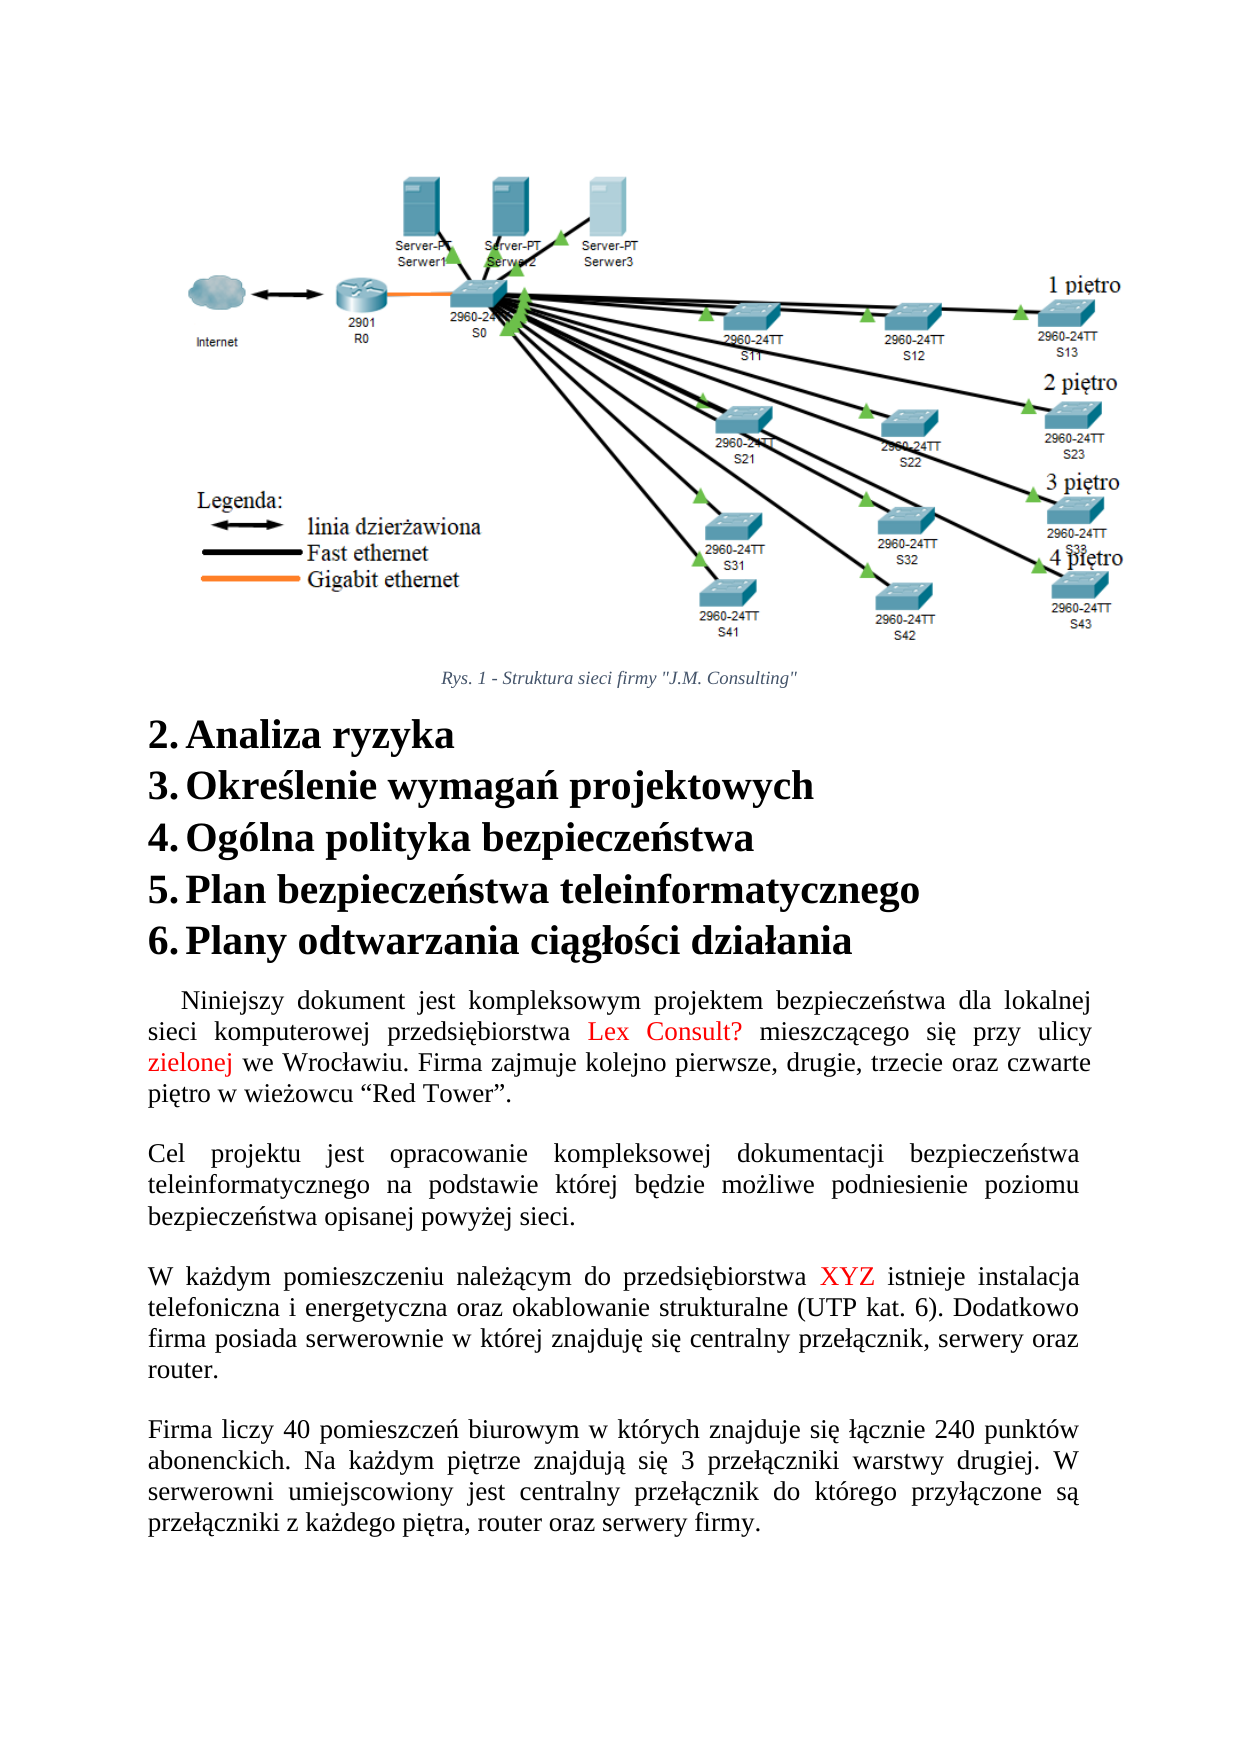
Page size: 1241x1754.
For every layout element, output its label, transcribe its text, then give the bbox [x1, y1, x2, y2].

text Cel projektu jest opracowanie kompleksowej dokumentacji bezpieczeństwa teleinformatycznego na podstawie której będzie możliwe podniesienie poziomu bezpieczeństwa opisanej powyżej sieci. [148, 1137, 1080, 1231]
list Analiza ryzyka [148, 709, 1093, 757]
list Ogólna polityka bezpieczeństwa [148, 812, 1093, 860]
picture [185, 147, 1126, 648]
list Plany odtwarzania ciągłości działania [148, 916, 1093, 964]
text W każdym pomieszczeniu należącym do przedsiębiorstwa XYZ istnieje instalacja telefoniczna i energetyczna oraz okablowanie strukturalne (UTP kat. 6). Dodatkowo firma posiada serwerownie w której znajduję się centralny przełącznik, serwery oraz router. [148, 1259, 1080, 1384]
text Firma liczy 40 pomieszczeń biurowym w których znajduje się łącznie 240 punktów abonenckich. Na każdym piętrze znajdują się 3 przełączniki warstwy drugiej. W serwerowni umiejscowiony jest centralny przełącznik do którego przyłączone są przełączniki z każdego piętra, router oraz serwery firmy. [148, 1413, 1080, 1537]
list Plan bezpieczeństwa teleinformatycznego [148, 864, 1093, 912]
list Określenie wymagań projektowych [148, 761, 1093, 809]
text Niniejszy dokument jest kompleksowym projektem bezpieczeństwa dla lokalnej sieci komputerowej przedsiębiorstwa Lex Consult? mieszczącego się przy ulicy zielonej we Wrocławiu. Firma zajmuje kolejno pierwsze, drugie, trzecie oraz czwarte piętro w wieżowcu “Red Tower”. [148, 984, 1093, 1109]
